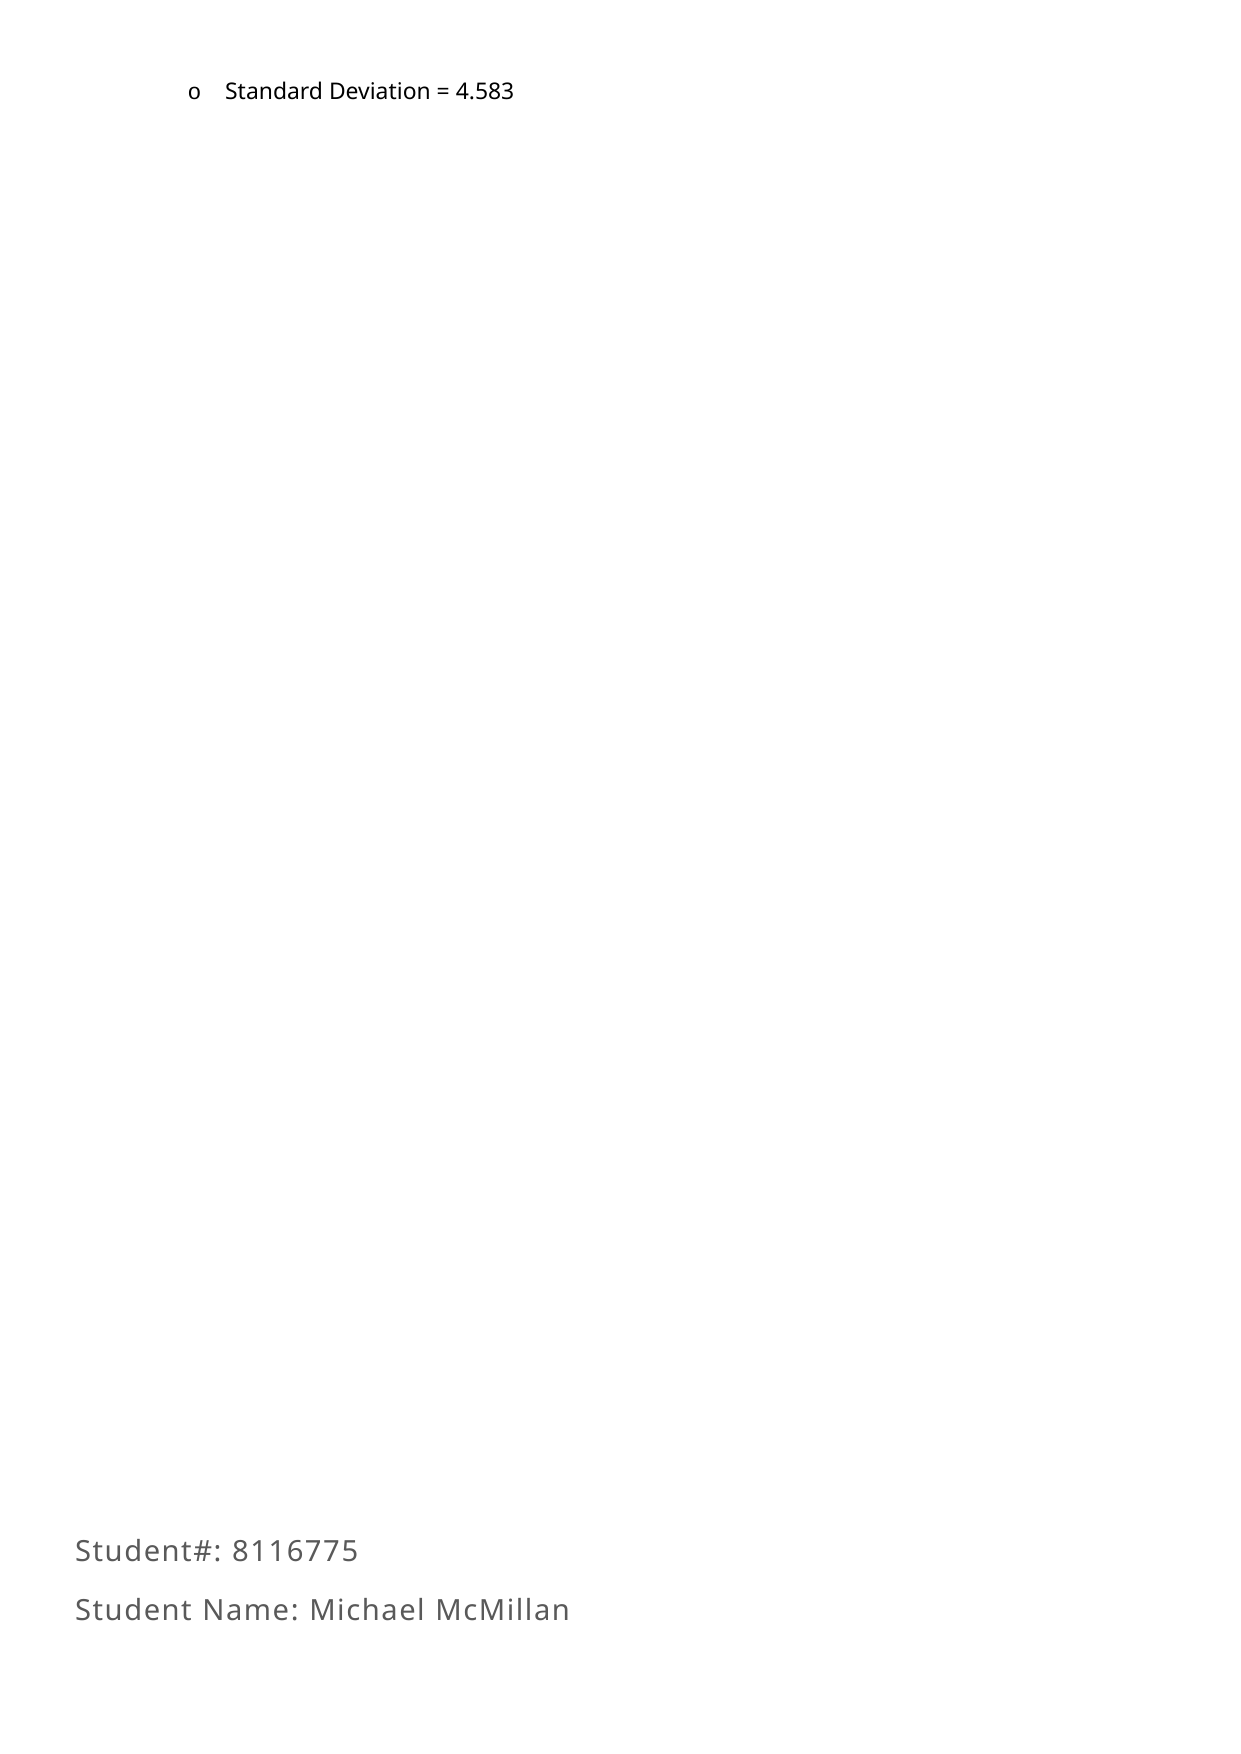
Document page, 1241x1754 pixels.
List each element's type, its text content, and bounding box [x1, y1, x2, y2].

list Standard Deviation = 4.583 [187, 75, 1165, 106]
